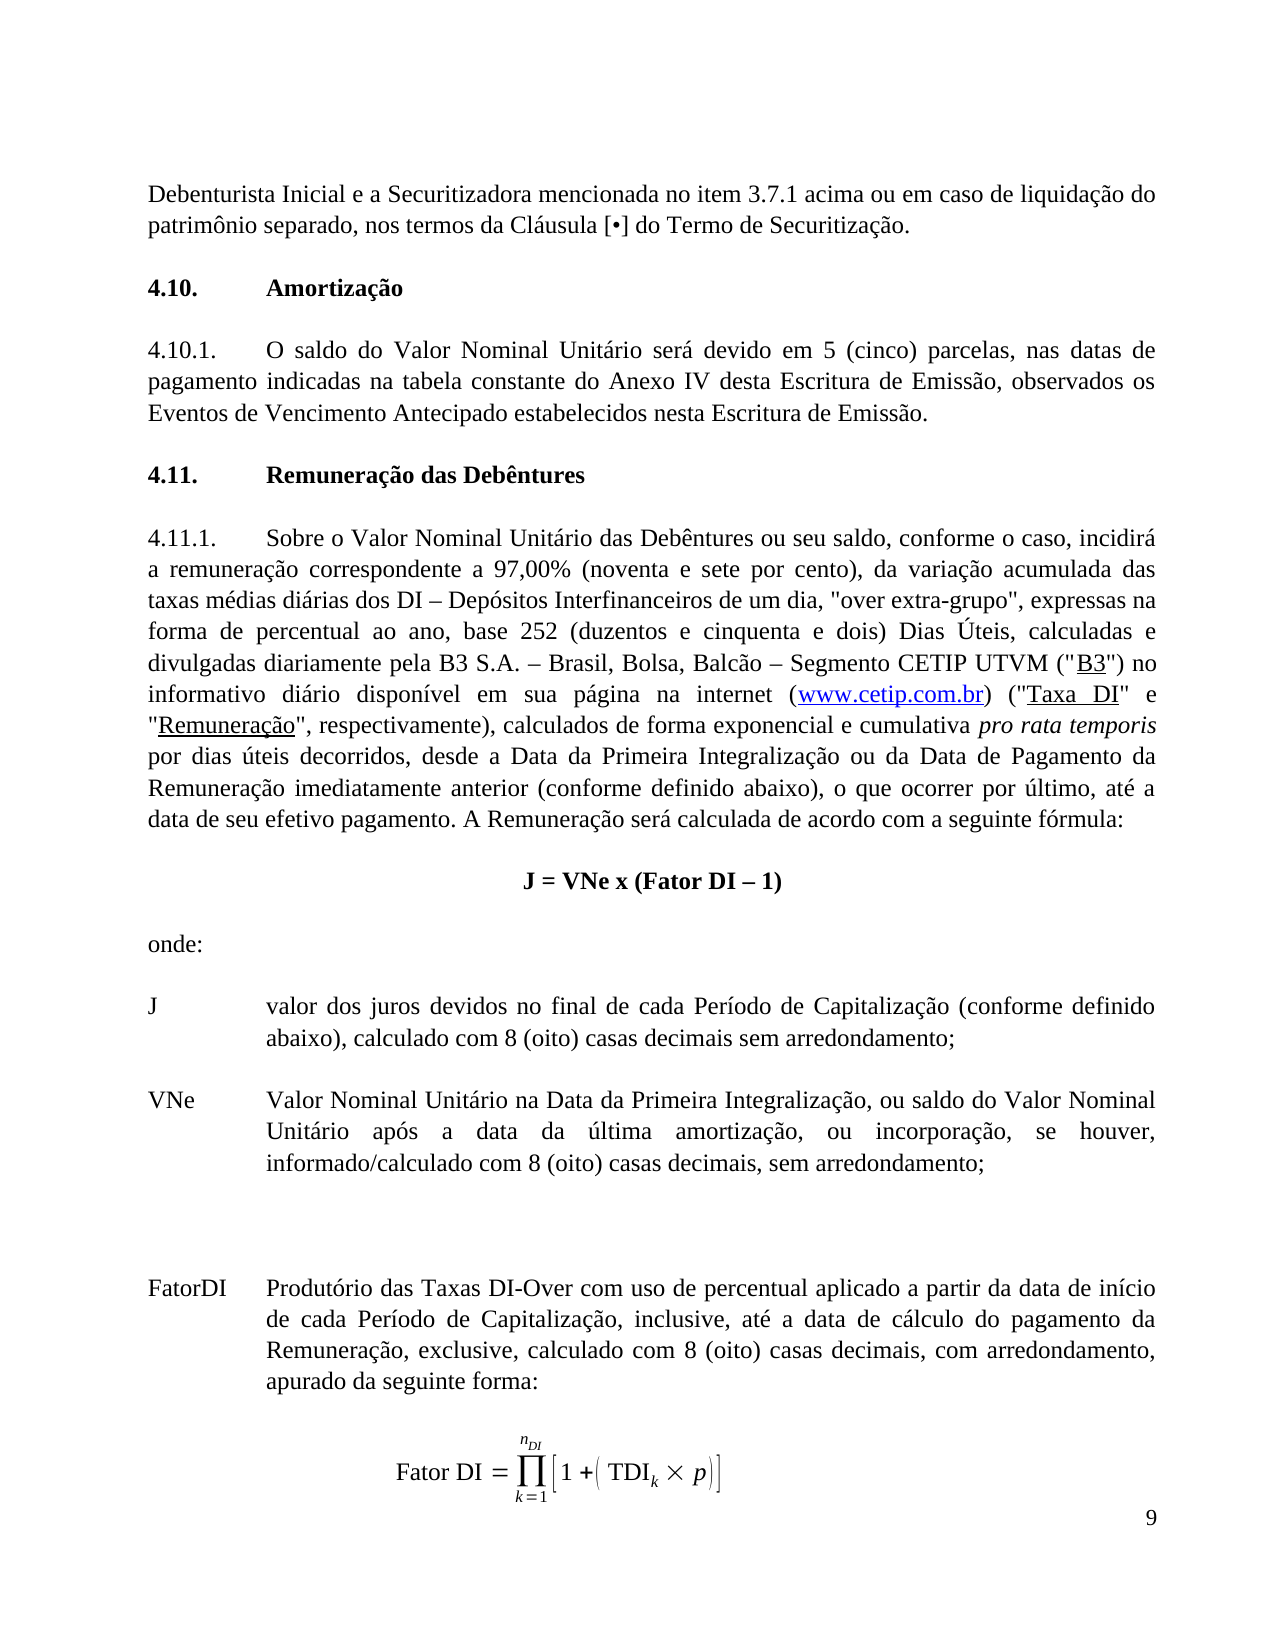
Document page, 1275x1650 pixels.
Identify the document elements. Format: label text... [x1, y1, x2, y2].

text FatorDI Produtório das Taxas DI-Over com uso de percentual aplicado a partir da data de início de cada Período de Capitalização, inclusive, até a data de cálculo do pagamento da Remuneração, exclusive, calculado com 8 (oito) casas decimais, com arredondamento, apurado da seguinte forma: [148, 1271, 1157, 1396]
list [148, 177, 1157, 240]
subtitle Amortização [148, 271, 1157, 302]
text VNe Valor Nominal Unitário na Data da Primeira Integralização, ou saldo do Valor Nominal Unitário após a data da última amortização, ou incorporação, se houver, informado/calculado com 8 (oito) casas decimais, sem arredondamento; [148, 1083, 1157, 1177]
text J valor dos juros devidos no final de cada Período de Capitalização (conforme definido abaixo), calculado com 8 (oito) casas decimais sem arredondamento; [148, 990, 1157, 1052]
subtitle Sobre o Valor Nominal Unitário das Debêntures ou seu saldo, conforme o caso, incidirá a remuneração correspondente a 97,00% (noventa e sete por cento), da variação acumulada das taxas médias diárias dos DI – Depósitos Interfinanceiros de um dia, "over extra-grupo", expressas na forma de percentual ao ano, base 252 (duzentos e cinquenta e dois) Dias Úteis, calculadas e divulgadas diariamente pela B3 S.A. – Brasil, Bolsa, Balcão – Segmento CETIP UTVM ("B3") no informativo diário disponível em sua página na internet (www.cetip.com.br) ("Taxa DI" e "Remuneração", respectivamente), calculados de forma exponencial e cumulativa pro rata temporis por dias úteis decorridos, desde a Data da Primeira Integralização ou da Data de Pagamento da Remuneração imediatamente anterior (conforme definido abaixo), o que ocorrer por último, até a data de seu efetivo pagamento. A Remuneração será calculada de acordo com a seguinte fórmula: [148, 521, 1157, 833]
text J = VNe x (Fator DI – 1) [148, 865, 1157, 896]
text onde: [148, 927, 1157, 958]
subtitle Remuneração das Debêntures [148, 458, 1157, 490]
list O saldo do Valor Nominal Unitário será devido em 5 (cinco) parcelas, nas datas de pagamento indicadas na tabela constante do Anexo IV desta Escritura de Emissão, observados os Eventos de Vencimento Antecipado estabelecidos nesta Escritura de Emissão. [148, 333, 1157, 427]
